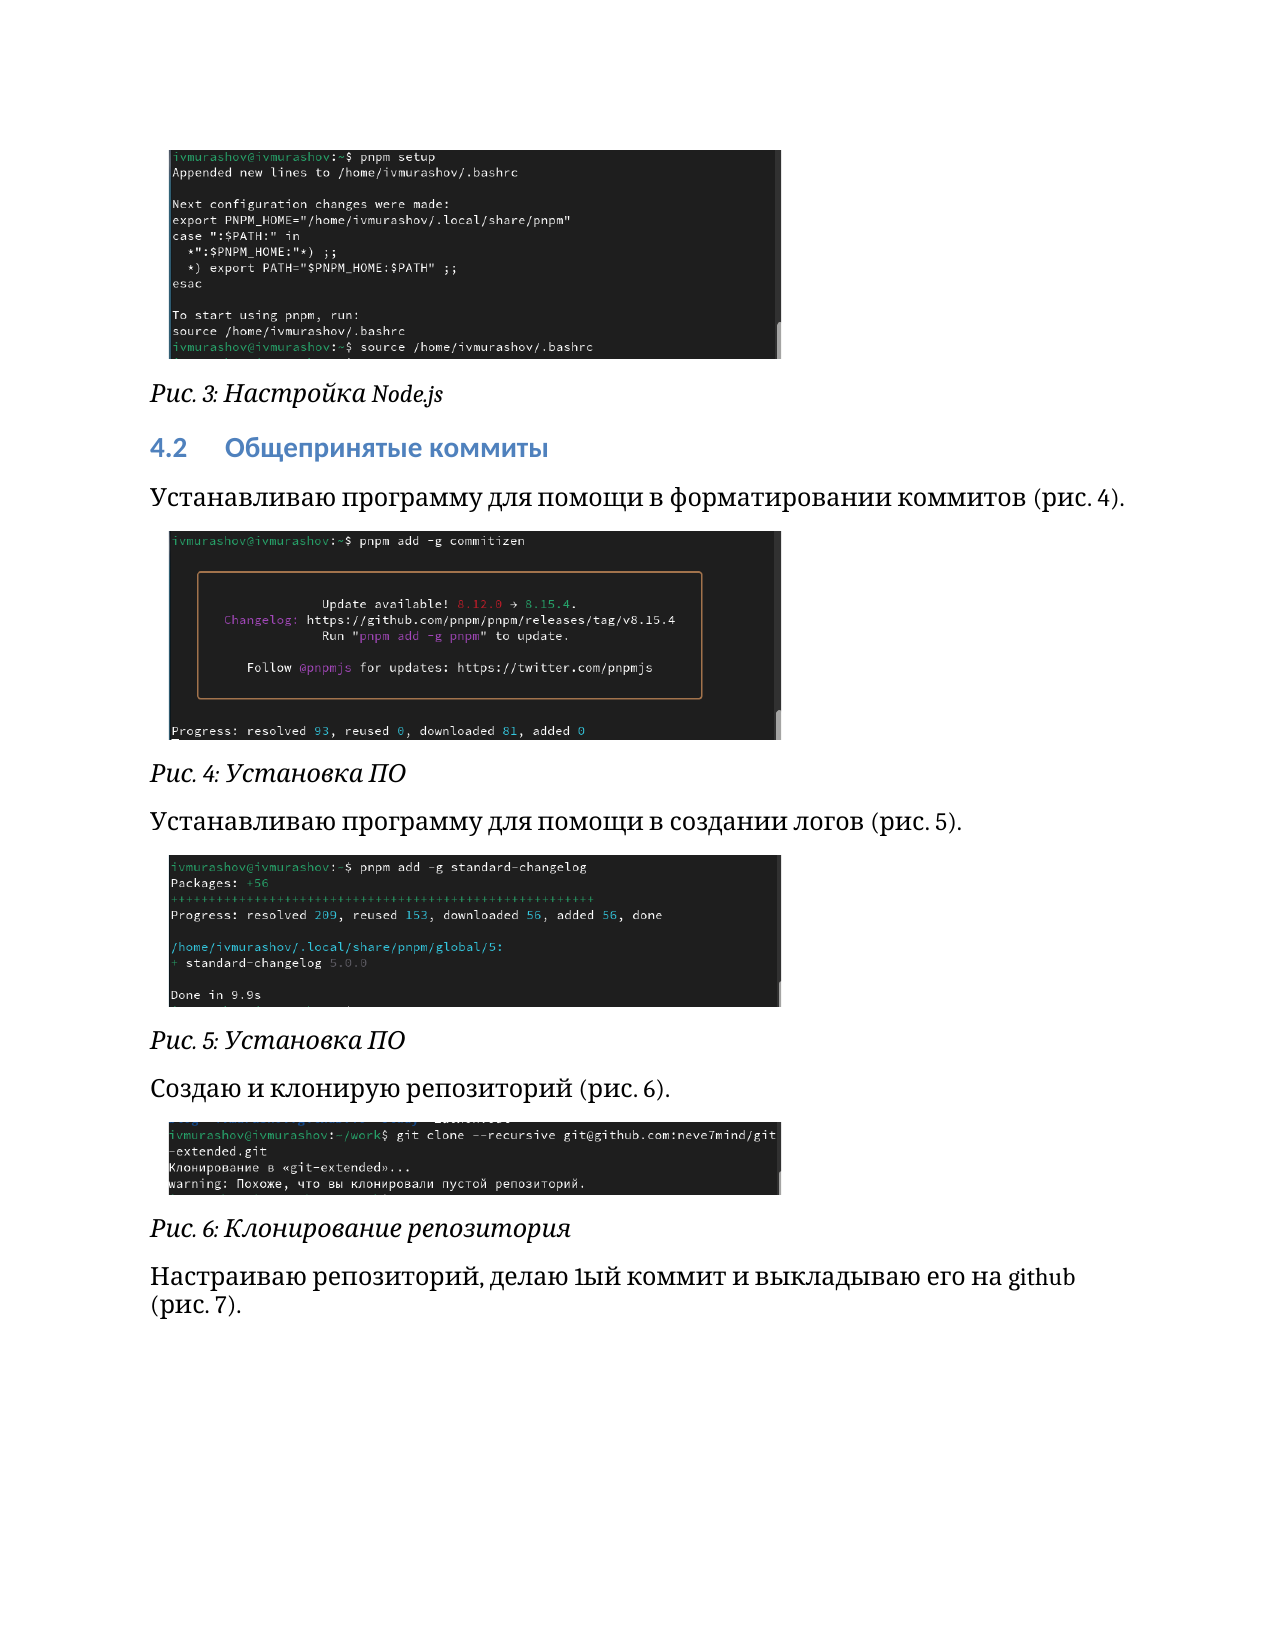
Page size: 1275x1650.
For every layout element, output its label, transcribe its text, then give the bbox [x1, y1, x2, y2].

text Рис. 4: Установка ПО [150, 760, 1125, 789]
subtitle 4.2 Общепринятые коммиты [150, 429, 1125, 465]
picture [168, 1122, 782, 1195]
text Рис. 5: Установка ПО [150, 1027, 1125, 1056]
text Рис. 3: Настройка Node.js [150, 379, 1125, 408]
text Создаю и клонирую репозиторий (рис. 6). [150, 1075, 1125, 1103]
text Устанавливаю программу для помощи в форматировании коммитов (рис. 4). [150, 483, 1125, 512]
picture [168, 855, 782, 1007]
text Настраиваю репозиторий, делаю 1ый коммит и выкладываю его на github (рис. 7). [150, 1263, 1125, 1320]
picture [168, 531, 782, 740]
text Рис. 6: Клонирование репозитория [150, 1215, 1125, 1244]
text Устанавливаю программу для помощи в создании логов (рис. 5). [150, 808, 1125, 837]
picture [168, 150, 782, 359]
